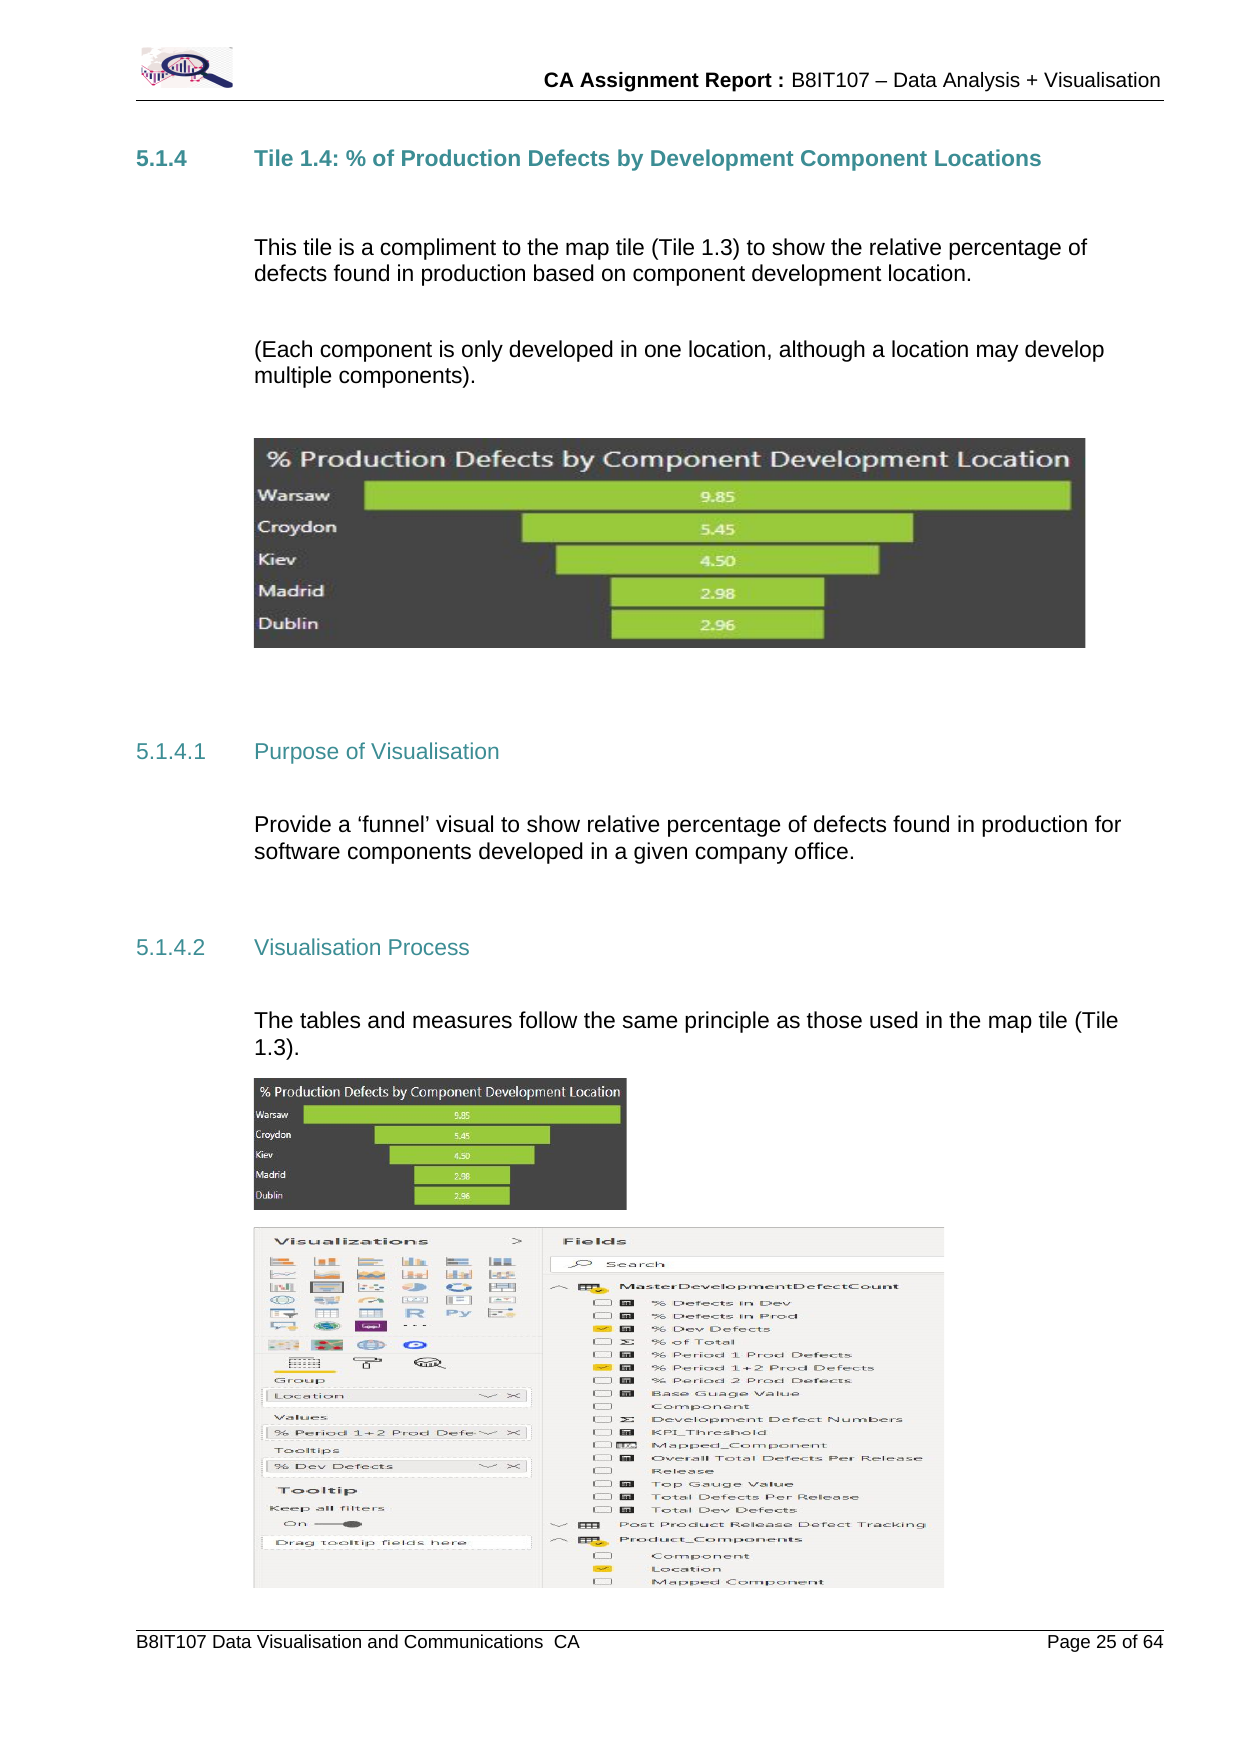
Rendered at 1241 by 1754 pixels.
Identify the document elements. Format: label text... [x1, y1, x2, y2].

text The tables and measures follow the same principle as those used in the map tile (Tile 1.3). [254, 1006, 1163, 1060]
picture [141, 47, 233, 88]
text Provide a ‘funnel’ visual to show relative percentage of defects found in production for software components developed in a given company office. [254, 810, 1163, 864]
subtitle Purpose of Visualisation [136, 737, 1163, 764]
picture [253, 1227, 945, 1588]
subtitle Visualisation Process [136, 933, 1163, 960]
text (Each component is only developed in one location, although a location may develop multiple components). [254, 336, 1163, 389]
subtitle Tile 1.4: % of Production Defects by Development Component Locations [136, 144, 1163, 171]
picture [253, 1078, 627, 1210]
text This tile is a compliment to the map tile (Tile 1.3) to show the relative percentage of defects found in production based on component development location. [254, 233, 1163, 286]
picture [253, 438, 1086, 648]
